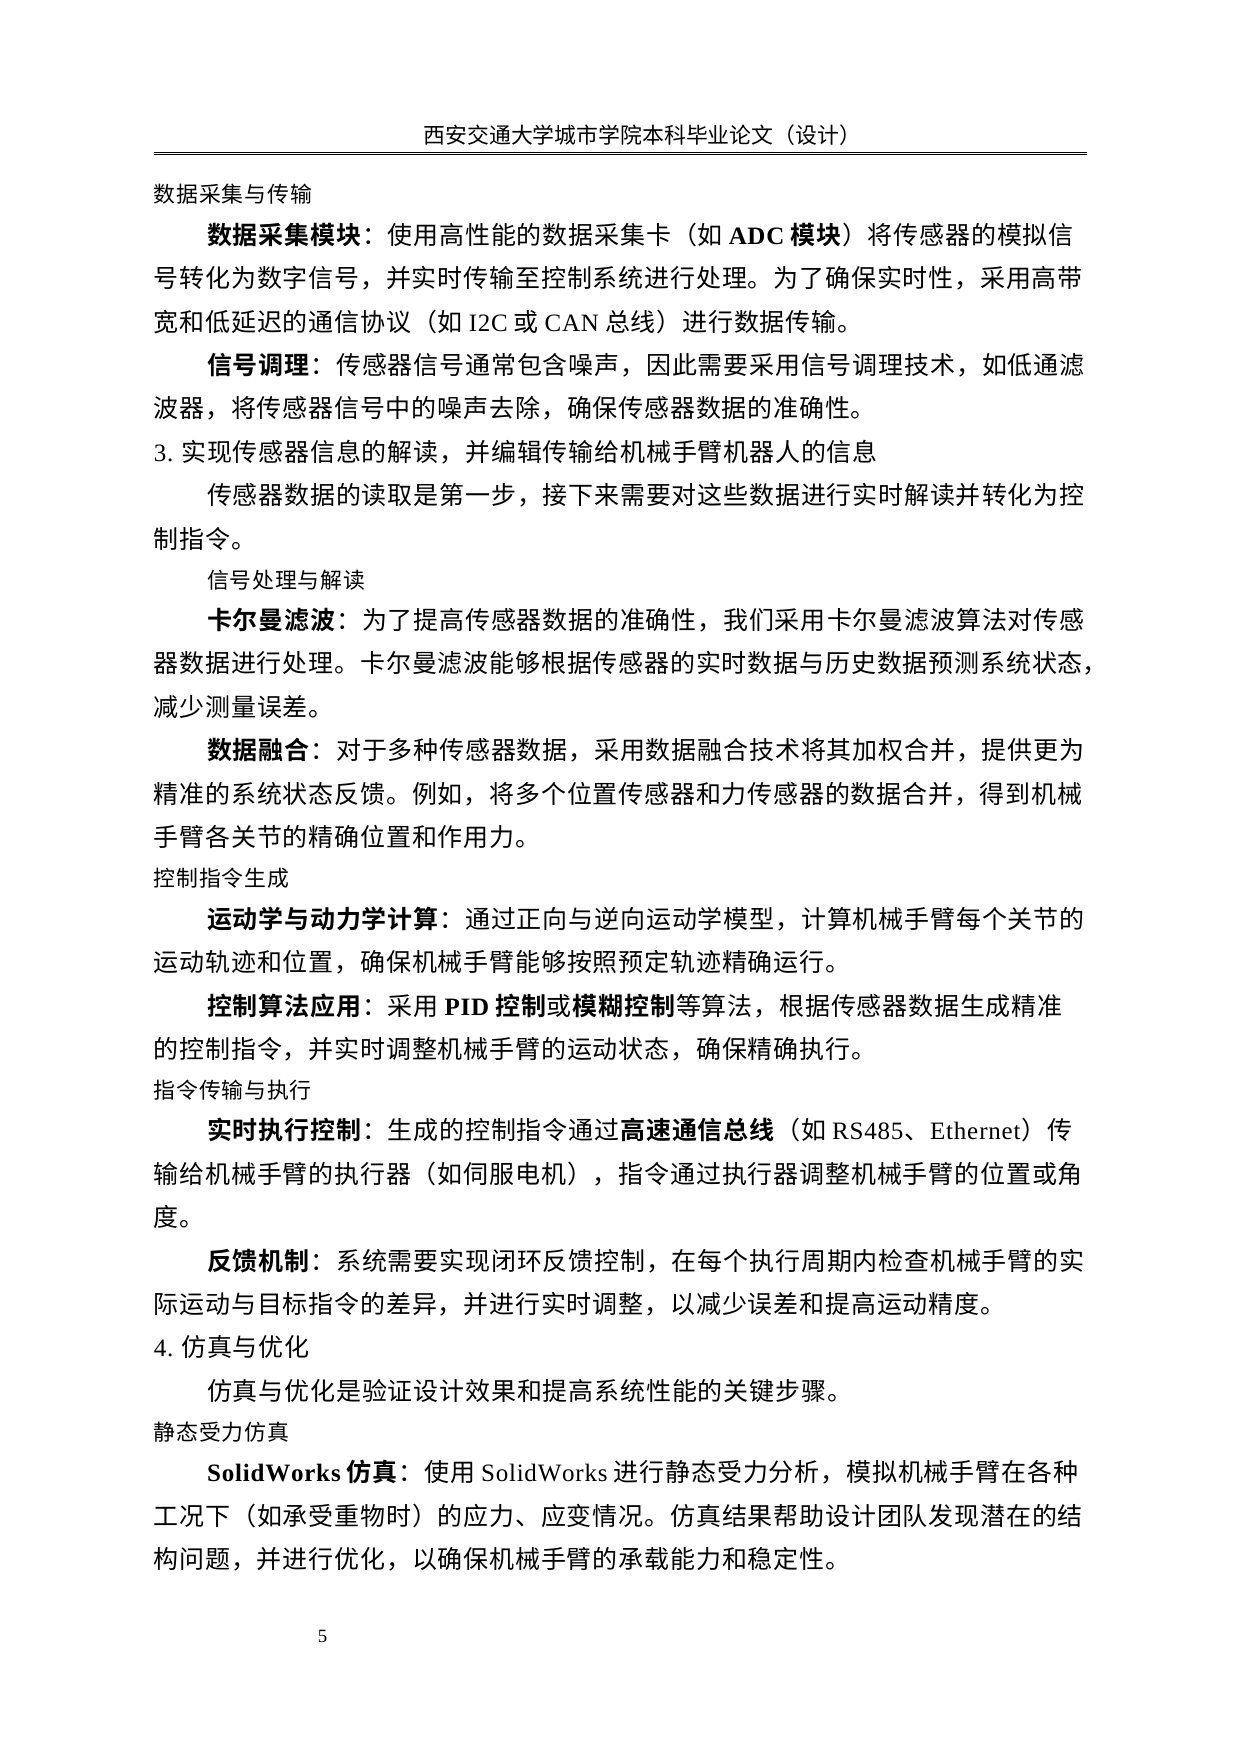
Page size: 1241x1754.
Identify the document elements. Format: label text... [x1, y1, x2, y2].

text 运动学与动力学计算：通过正向与逆向运动学模型，计算机械手臂每个关节的运动轨迹和位置，确保机械手臂能够按照预定轨迹精确运行。 [153, 899, 1087, 979]
subtitle 实现传感器信息的解读，并编辑传输给机械手臂机器人的信息 [153, 432, 1087, 468]
text 卡尔曼滤波：为了提高传感器数据的准确性，我们采用卡尔曼滤波算法对传感器数据进行处理。卡尔曼滤波能够根据传感器的实时数据与历史数据预测系统状态，减少测量误差。 [153, 601, 1087, 724]
text 反馈机制：系统需要实现闭环反馈控制，在每个执行周期内检查机械手臂的实际运动与目标指令的差异，并进行实时调整，以减少误差和提高运动精度。 [153, 1241, 1087, 1321]
subtitle 静态受力仿真 [153, 1415, 1087, 1446]
text 控制算法应用：采用PID控制或模糊控制等算法，根据传感器数据生成精准的控制指令，并实时调整机械手臂的运动状态，确保精确执行。 [153, 986, 1087, 1066]
subtitle 信号处理与解读 [153, 563, 1087, 594]
text 数据融合：对于多种传感器数据，采用数据融合技术将其加权合并，提供更为精准的系统状态反馈。例如，将多个位置传感器和力传感器的数据合并，得到机械手臂各关节的精确位置和作用力。 [153, 731, 1087, 854]
text SolidWorks仿真：使用SolidWorks进行静态受力分析，模拟机械手臂在各种工况下（如承受重物时）的应力、应变情况。仿真结果帮助设计团队发现潜在的结构问题，并进行优化，以确保机械手臂的承载能力和稳定性。 [153, 1453, 1087, 1576]
subtitle 数据采集与传输 [153, 177, 1087, 209]
subtitle 指令传输与执行 [153, 1073, 1087, 1104]
text 实时执行控制：生成的控制指令通过高速通信总线（如RS485、Ethernet）传输给机械手臂的执行器（如伺服电机），指令通过执行器调整机械手臂的位置或角度。 [153, 1111, 1087, 1234]
text 信号调理：传感器信号通常包含噪声，因此需要采用信号调理技术，如低通滤波器，将传感器信号中的噪声去除，确保传感器数据的准确性。 [153, 345, 1087, 425]
text 数据采集模块：使用高性能的数据采集卡（如ADC模块）将传感器的模拟信号转化为数字信号，并实时传输至控制系统进行处理。为了确保实时性，采用高带宽和低延迟的通信协议（如I2C或CAN总线）进行数据传输。 [153, 215, 1087, 338]
text 传感器数据的读取是第一步，接下来需要对这些数据进行实时解读并转化为控制指令。 [153, 476, 1087, 555]
text 仿真与优化是验证设计效果和提高系统性能的关键步骤。 [153, 1371, 1087, 1408]
subtitle 控制指令生成 [153, 861, 1087, 893]
subtitle 仿真与优化 [153, 1328, 1087, 1364]
